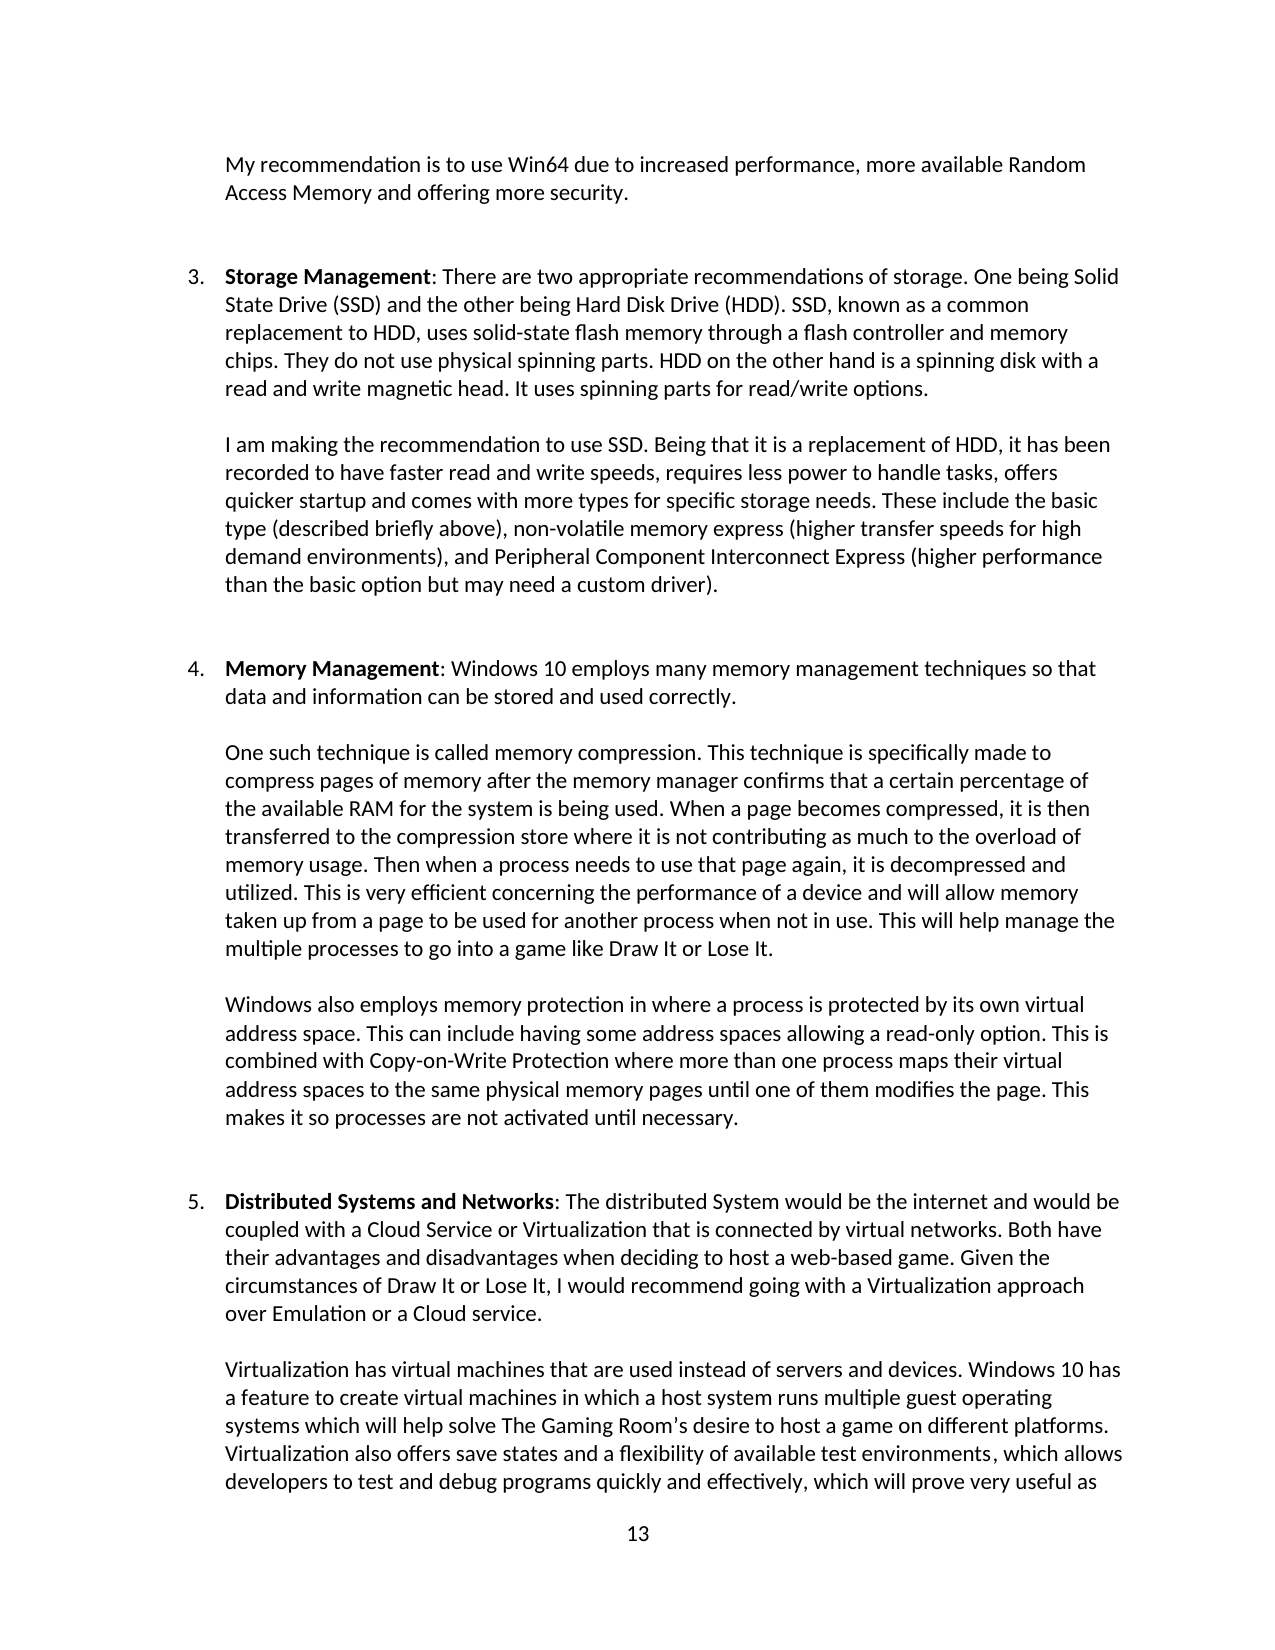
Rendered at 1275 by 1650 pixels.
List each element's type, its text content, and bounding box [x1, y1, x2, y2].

list type (described briefly above), non-volatile memory express (higher transfer speeds for high [225, 514, 1125, 542]
list My recommendation is to use Win64 due to increased performance, more available Random Access Memory and offering more security. [225, 150, 1125, 206]
list demand environments), and Peripheral Component Interconnect Express (higher performance [225, 542, 1125, 570]
list One such technique is called memory compression. This technique is specifically made to compress pages of memory after the memory manager confirms that a certain percentage of the available RAM for the system is being used. When a page becomes compressed, it is then transferred to the compression store where it is not contributing as much to the overload of memory usage. Then when a process needs to use that page again, it is decompressed and utilized. This is very efficient concerning the performance of a device and will allow memory taken up from a page to be used for another process when not in use. This will help manage the multiple processes to go into a game like Draw It or Lose It. [225, 738, 1125, 963]
list Windows also employs memory protection in where a process is protected by its own virtual address space. This can include having some address spaces allowing a read-only option. This is combined with Copy-on-Write Protection where more than one process maps their virtual address spaces to the same physical memory pages until one of them modifies the page. This makes it so processes are not activated until necessary. [225, 991, 1125, 1131]
list than the basic option but may need a custom driver). [225, 570, 1125, 598]
list recorded to have faster read and write speeds, requires less power to handle tasks, offers [225, 458, 1125, 486]
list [225, 1355, 1125, 1495]
list I am making the recommendation to use SSD. Being that it is a replacement of HDD, it has been [225, 430, 1125, 458]
list Memory Management: Windows 10 employs many memory management techniques so that data and information can be stored and used correctly. [187, 654, 1125, 710]
list Distributed Systems and Networks: The distributed System would be the internet and would be coupled with a Cloud Service or Virtualization that is connected by virtual networks. Both have their advantages and disadvantages when deciding to host a web-based game. Given the circumstances of Draw It or Lose It, I would recommend going with a Virtualization approach over Emulation or a Cloud service. [187, 1187, 1125, 1327]
list Storage Management: There are two appropriate recommendations of storage. One being Solid State Drive (SSD) and the other being Hard Disk Drive (HDD). SSD, known as a common replacement to HDD, uses solid-state flash memory through a flash controller and memory chips. They do not use physical spinning parts. HDD on the other hand is a spinning disk with a read and write magnetic head. It uses spinning parts for read/write options. [187, 262, 1125, 402]
list quicker startup and comes with more types for specific storage needs. These include the basic [225, 486, 1125, 514]
